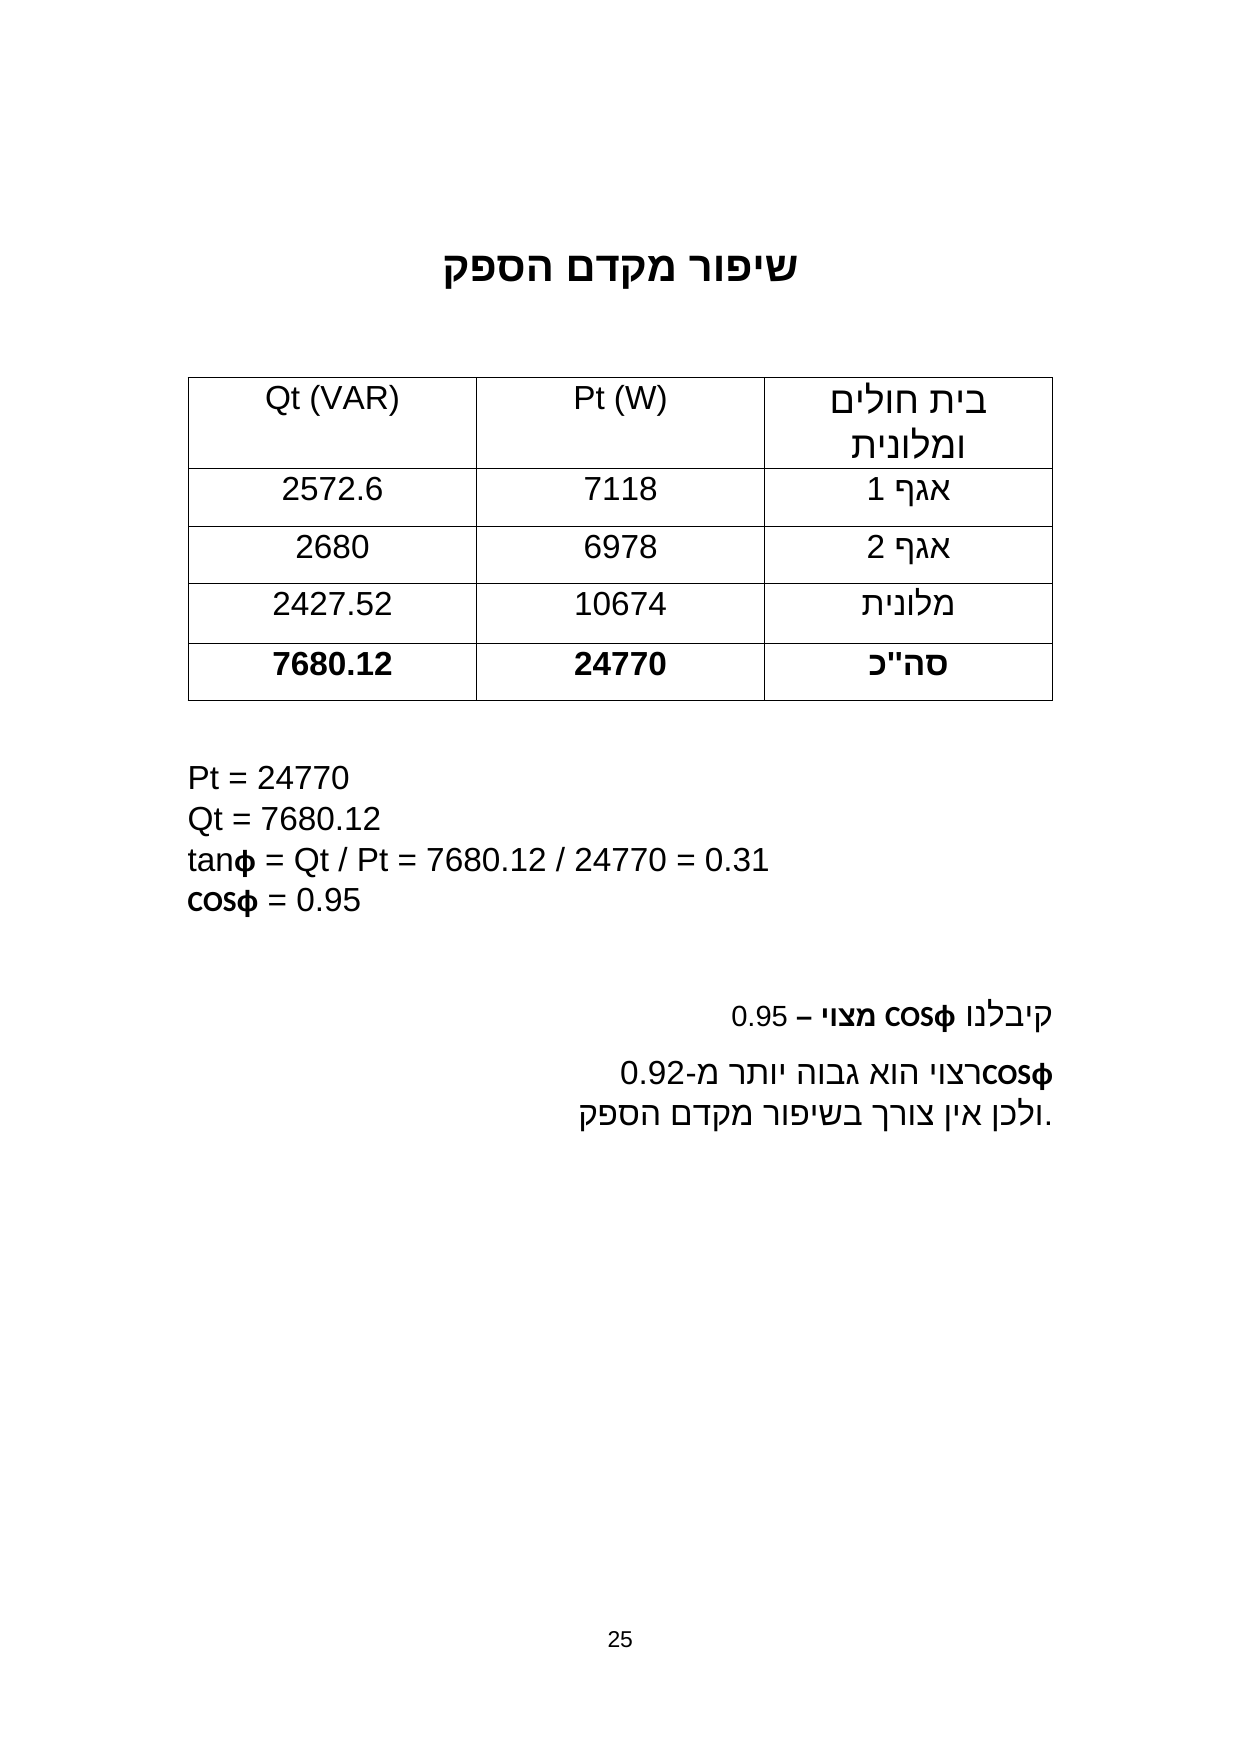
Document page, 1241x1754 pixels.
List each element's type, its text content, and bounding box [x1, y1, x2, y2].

table_cell 7118 [477, 469, 764, 526]
table_cell מלונית [765, 584, 1052, 642]
text שיפור מקדם הספק [187, 242, 1053, 290]
text קיבלנו COSϕ מצוי – 0.95 [187, 995, 1053, 1034]
text רצוי הוא גבוה יותר מ-0.92COSϕ ולכן אין צורך בשיפור מקדם הספק. [187, 1053, 1053, 1132]
table_cell 7680.12 [189, 644, 476, 700]
table_cell סה''כ [765, 644, 1052, 700]
table_header Pt (W) [477, 378, 764, 468]
table_cell 2572.6 [189, 469, 476, 526]
text Pt = 24770 Qt = 7680.12 tanϕ = Qt / Pt = 7680.12 / 24770 = 0.31 COSϕ = 0.95 [187, 758, 1053, 919]
table_cell 24770 [477, 644, 764, 700]
table_cell 6978 [477, 527, 764, 583]
table_cell אגף 1 [765, 469, 1052, 526]
table_cell 10674 [477, 584, 764, 642]
table_header Qt (VAR) [189, 378, 476, 468]
table_header בית חולים ומלונית [765, 378, 1052, 468]
table_cell 2680 [189, 527, 476, 583]
table_cell 2427.52 [189, 584, 476, 642]
table_cell אגף 2 [765, 527, 1052, 583]
